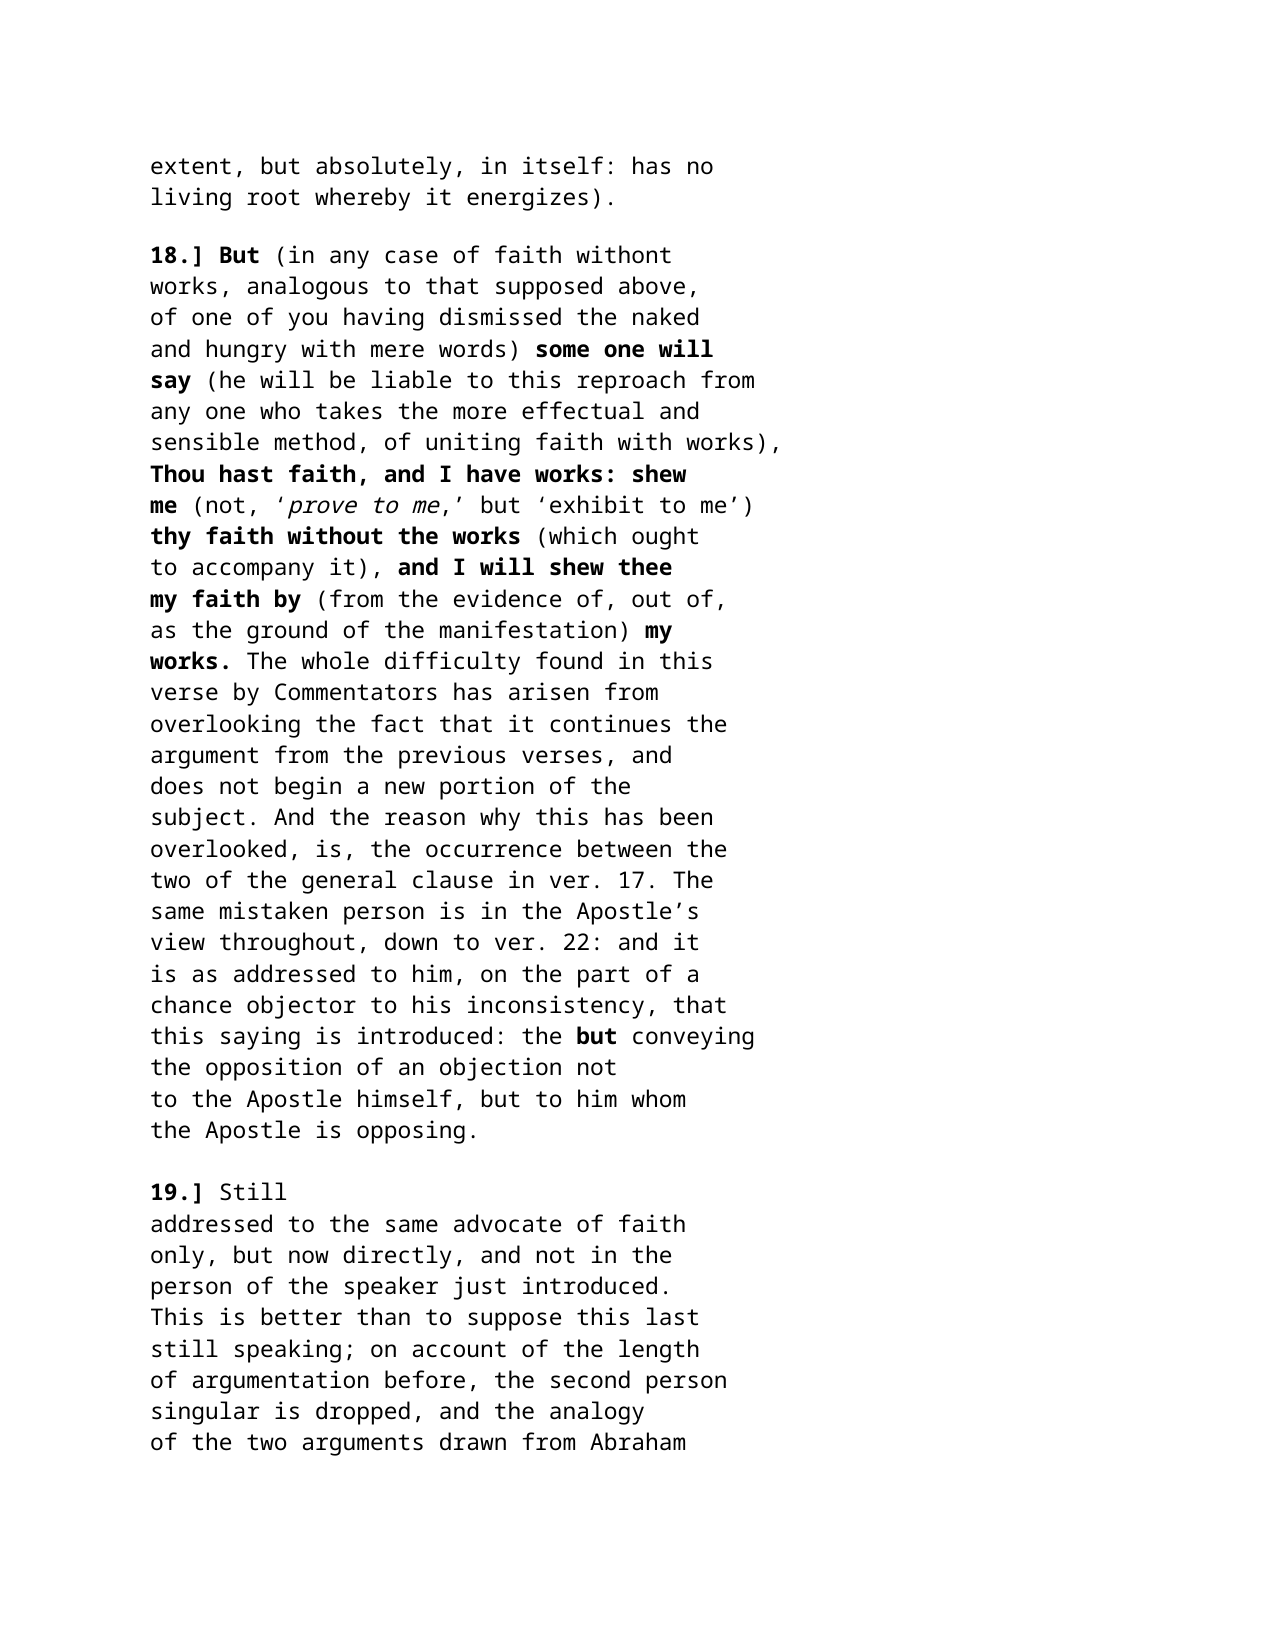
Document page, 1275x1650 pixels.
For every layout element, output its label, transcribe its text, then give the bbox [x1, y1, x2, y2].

text extent, but absolutely, in itself: has no living root whereby it energizes). [150, 150, 1125, 239]
text singular is dropped, and the analogy of the two arguments drawn from Abraham [150, 1395, 1125, 1458]
text subject. And the reason why this has been overlooked, is, the occurrence between the two of the general clause in ver. 17. The same mistaken person is in the Apostle’s view throughout, down to ver. 22: and it is as addressed to him, on the part of a chance objector to his inconsistency, that this saying is introduced: the but conveying [150, 801, 1125, 1051]
text the opposition of an objection not to the Apostle himself, but to him whom the Apostle is opposing. [150, 1051, 1125, 1145]
text 18.] But (in any case of faith withont works, analogous to that supposed above, of one of you having dismissed the naked and hungry with mere words) some one will say (he will be liable to this reproach from any one who takes the more effectual and sensible method, of uniting faith with works), Thou hast faith, and I have works: shew me (not, ‘prove to me,’ but ‘exhibit to me’) thy faith without the works (which ought to accompany it), and I will shew thee my faith by (from the evidence of, out of, as the ground of the manifestation) my works. The whole difficulty found in this verse by Commentators has arisen from overlooking the fact that it continues the argument from the previous verses, and does not begin a new portion of the [150, 239, 1125, 801]
text 19.] Still addressed to the same advocate of faith only, but now directly, and not in the person of the speaker just introduced. This is better than to suppose this last still speaking; on account of the length of argumentation before, the second person [150, 1176, 1125, 1395]
